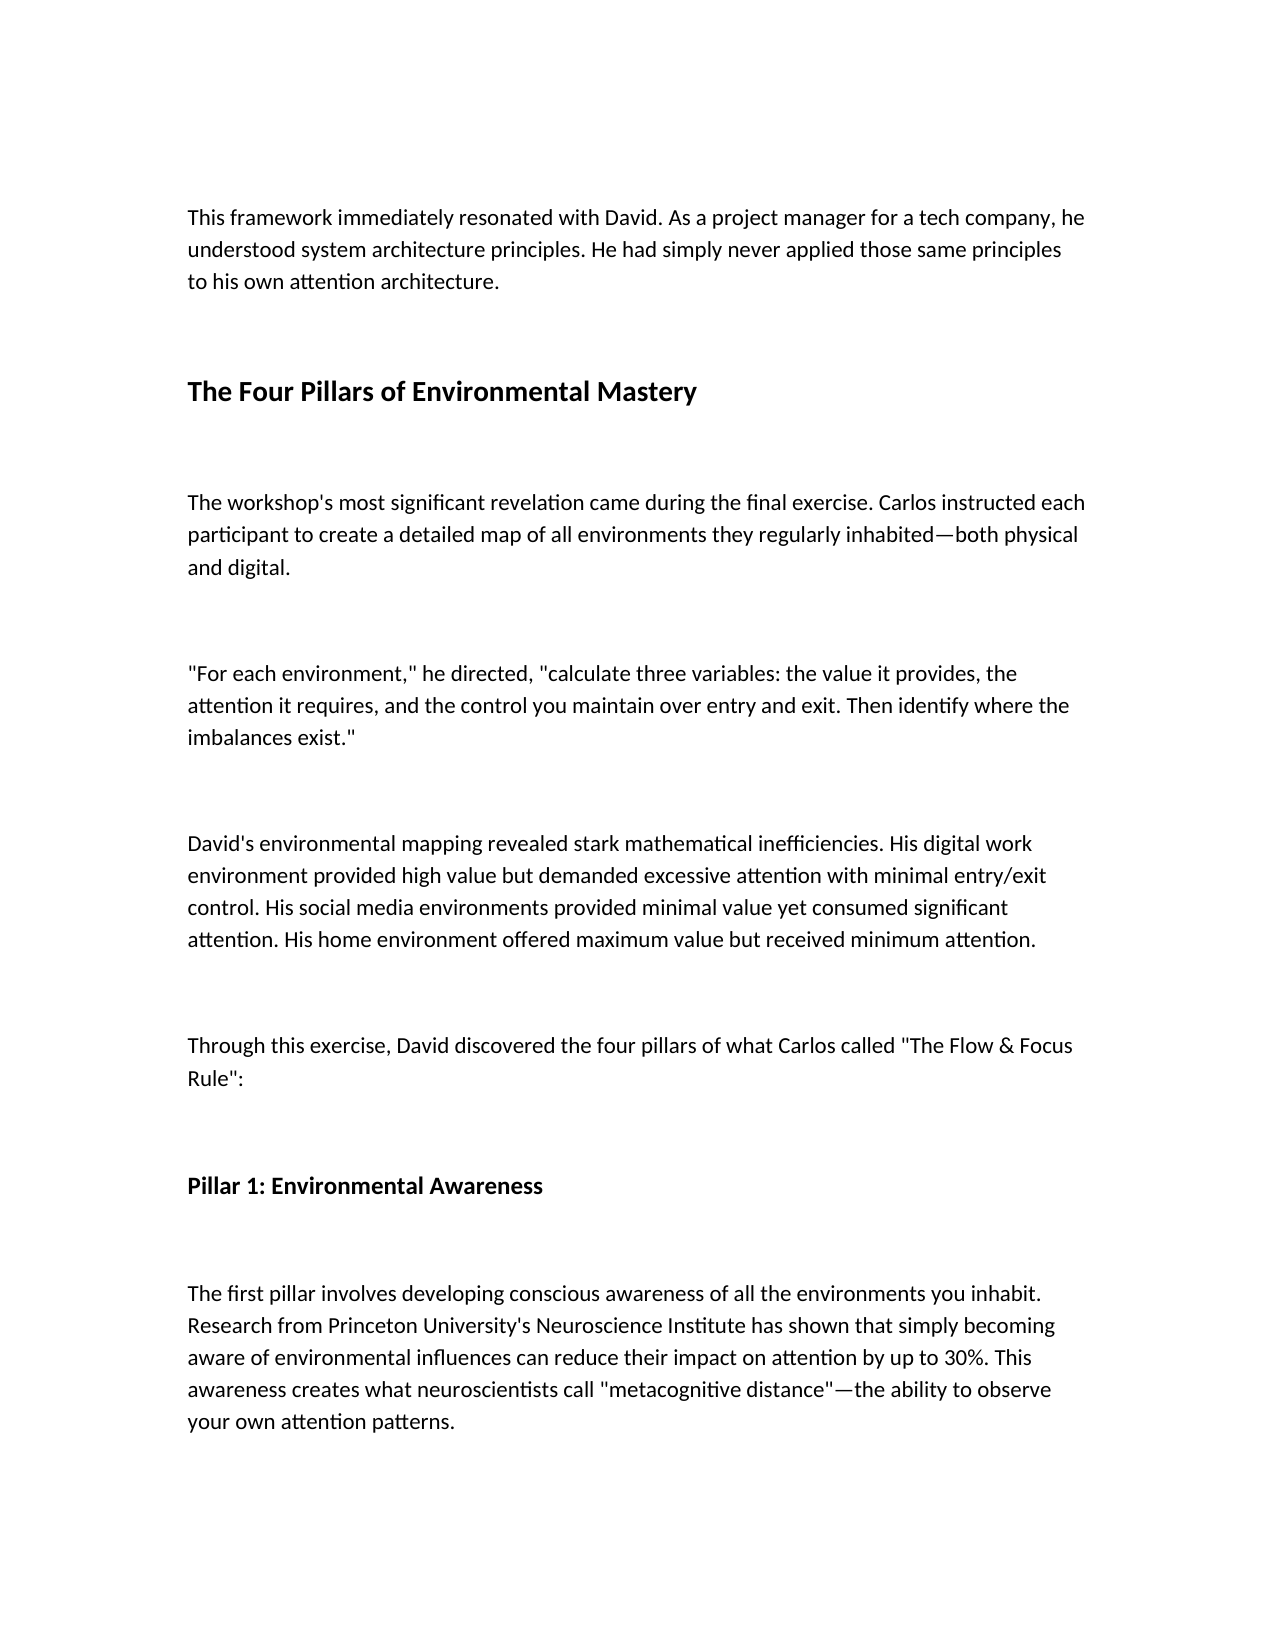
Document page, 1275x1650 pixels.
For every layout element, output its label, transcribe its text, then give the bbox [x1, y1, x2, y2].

text "For each environment," he directed, "calculate three variables: the value it provides, the attention it requires, and the control you maintain over entry and exit. Then identify where the imbalances exist." [187, 659, 1087, 751]
text The first pillar involves developing conscious awareness of all the environments you inhabit. Research from Princeton University's Neuroscience Institute has shown that simply becoming aware of environmental influences can reduce their impact on attention by up to 30%. This awareness creates what neuroscientists call "metacognitive distance"—the ability to observe your own attention patterns. [187, 1279, 1087, 1436]
text David's environmental mapping revealed stark mathematical inefficiencies. His digital work environment provided high value but demanded excessive attention with minimal entry/exit control. His social media environments provided minimal value yet consumed significant attention. His home environment offered maximum value but received minimum attention. [187, 829, 1087, 954]
text Pillar 1: Environmental Awareness [187, 1170, 1087, 1200]
text This framework immediately resonated with David. As a project manager for a tech company, he understood system architecture principles. He had simply never applied those same principles to his own attention architecture. [187, 203, 1087, 295]
text Through this exercise, David discovered the four pillars of what Carlos called "The Flow & Focus Rule": [187, 1032, 1087, 1092]
text The Four Pillars of Environmental Mastery [187, 373, 1087, 409]
text The workshop's most significant revelation came during the final exercise. Carlos instructed each participant to create a detailed map of all environments they regularly inhabited—both physical and digital. [187, 488, 1087, 581]
